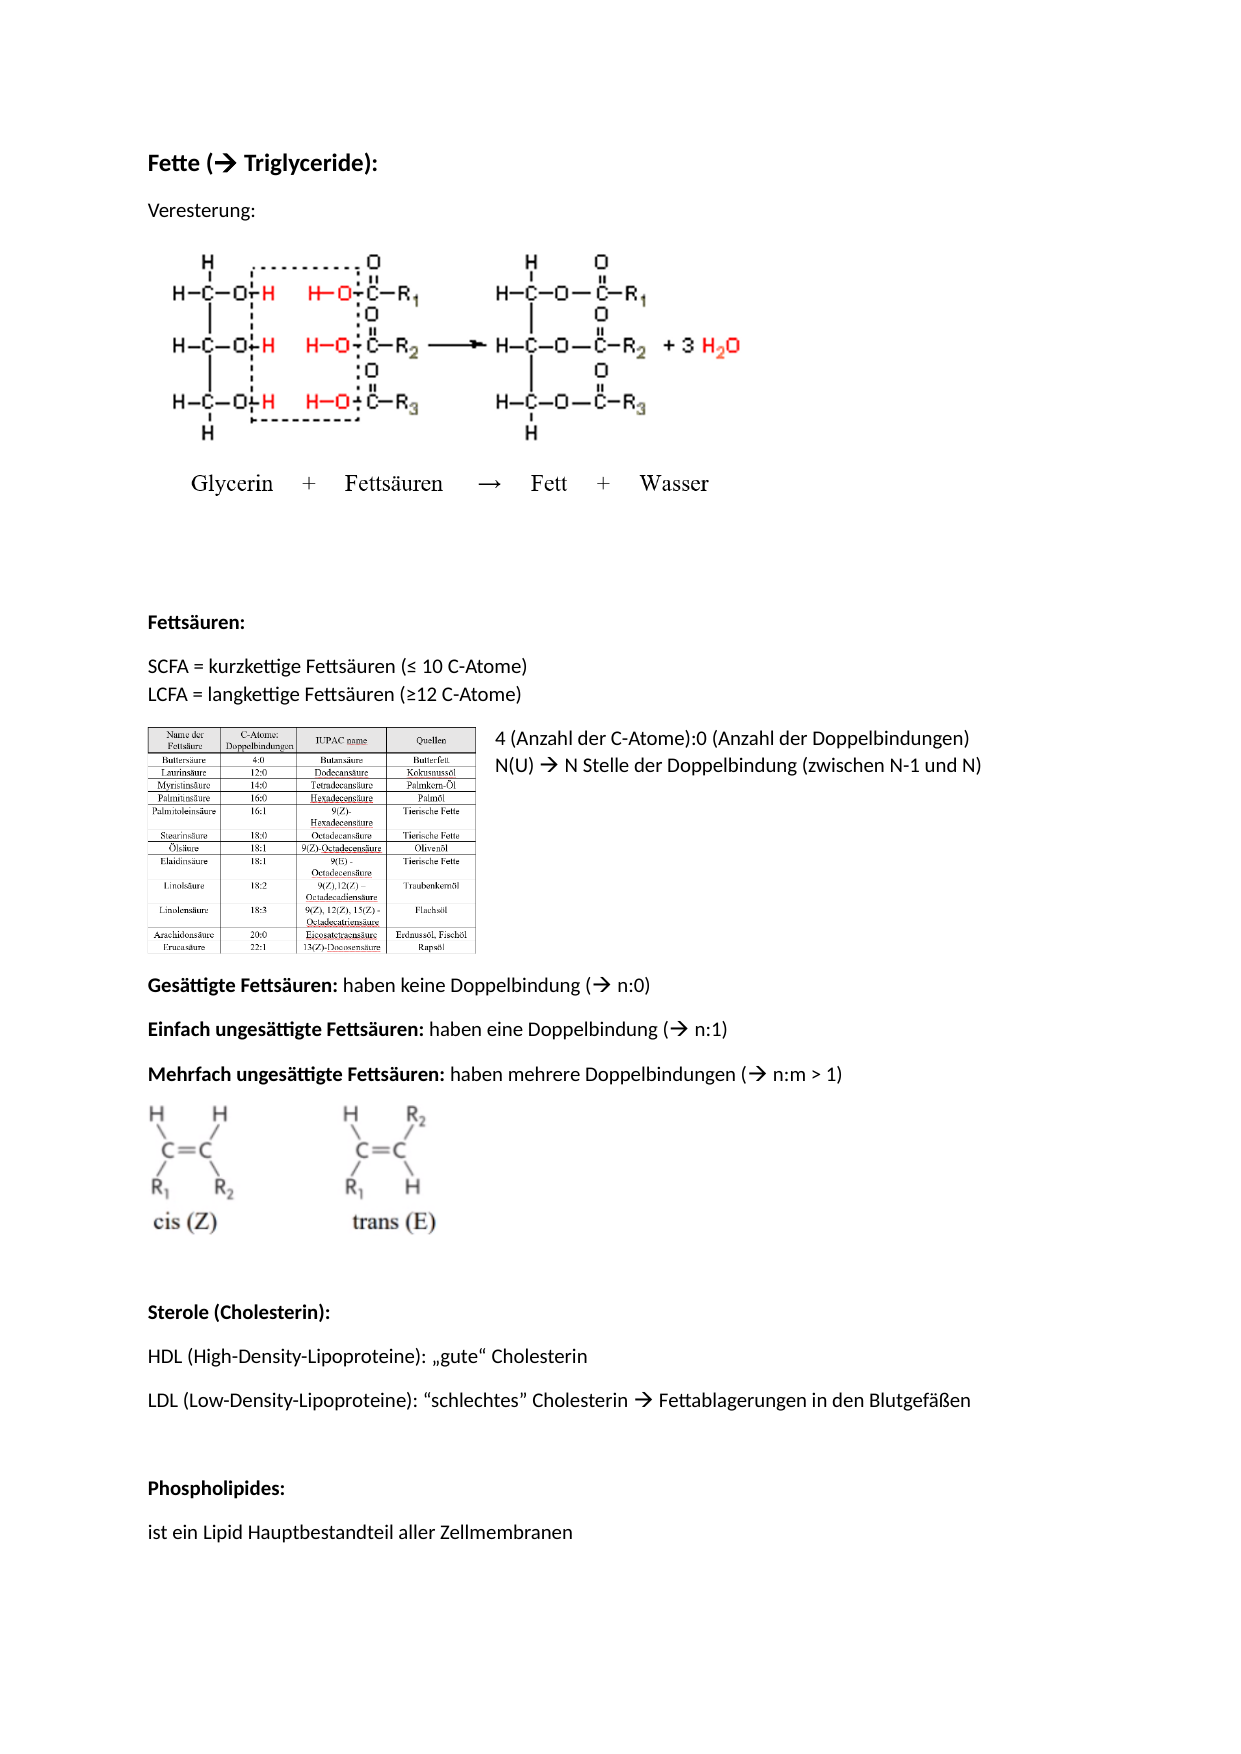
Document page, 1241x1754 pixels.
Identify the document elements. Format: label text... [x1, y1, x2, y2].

text Einfach ungesättigte Fettsäuren: haben eine Doppelbindung ( n:1) [148, 1017, 1093, 1042]
text Veresterung: [148, 197, 1093, 223]
picture [147, 727, 476, 954]
text Mehrfach ungesättigte Fettsäuren: haben mehrere Doppelbindungen ( n:m > 1) [148, 1061, 1093, 1086]
text LDL (Low-Density-Lipoproteine): “schlechtes” Cholesterin Fettablagerungen in den Blutgefäßen [148, 1387, 1093, 1412]
text Fette ( Triglyceride): [148, 148, 1093, 178]
text SCFA = kurzkettige Fettsäuren (≤ 10 C-Atome) LCFA = langkettige Fettsäuren (≥12 C-Atome) [148, 653, 1093, 706]
text Sterole (Cholesterin): [148, 1299, 1093, 1324]
picture [147, 241, 749, 503]
text Phospholipides: [148, 1475, 1093, 1501]
picture [147, 1104, 439, 1236]
text ist ein Lipid Hauptbestandteil aller Zellmembranen [148, 1519, 1093, 1545]
text Gesättigte Fettsäuren: haben keine Doppelbindung ( n:0) [148, 973, 1093, 998]
text HDL (High-Density-Lipoproteine): „gute“ Cholesterin [148, 1343, 1093, 1368]
text Fettsäuren: [148, 609, 1093, 635]
text 4 (Anzahl der C-Atome):0 (Anzahl der Doppelbindungen) N(U) N Stelle der Doppelbindung (zwischen N-1 und N) [148, 725, 1093, 778]
